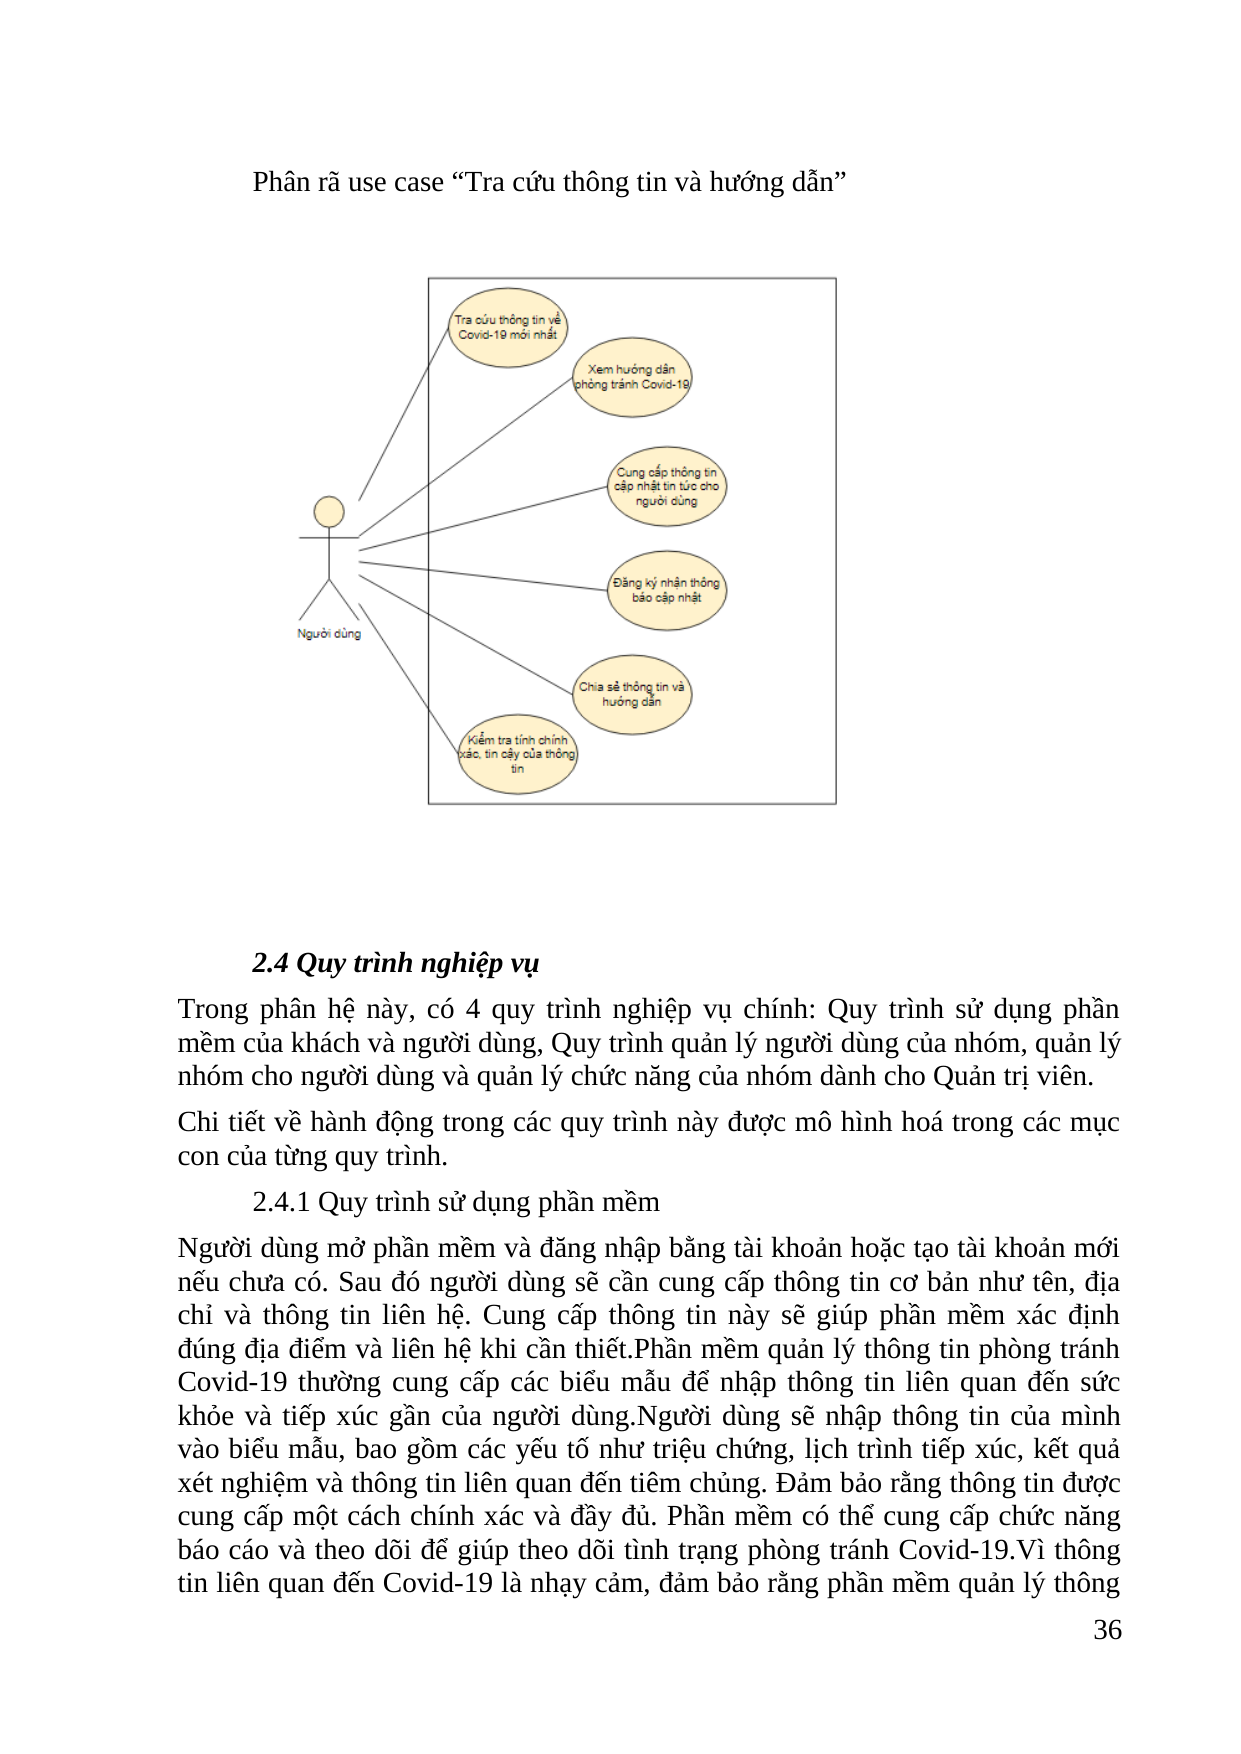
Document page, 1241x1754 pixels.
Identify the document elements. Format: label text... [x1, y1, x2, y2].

text Trong phân hệ này, có 4 quy trình nghiệp vụ chính: Quy trình sử dụng phần mềm của khách và người dùng, Quy trình quản lý người dùng của nhóm, quản lý nhóm cho người dùng và quản lý chức năng của nhóm dành cho Quản trị viên. [177, 991, 1122, 1092]
picture [177, 210, 1078, 887]
text 2.4 Quy trình nghiệp vụ [252, 945, 1122, 979]
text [177, 1230, 1122, 1599]
text Chi tiết về hành động trong các quy trình này được mô hình hoá trong các mục con của từng quy trình. [177, 1104, 1122, 1172]
text Phân rã use case “Tra cứu thông tin và hướng dẫn” [252, 164, 1122, 198]
text 2.4.1 Quy trình sử dụng phần mềm [252, 1184, 1122, 1218]
